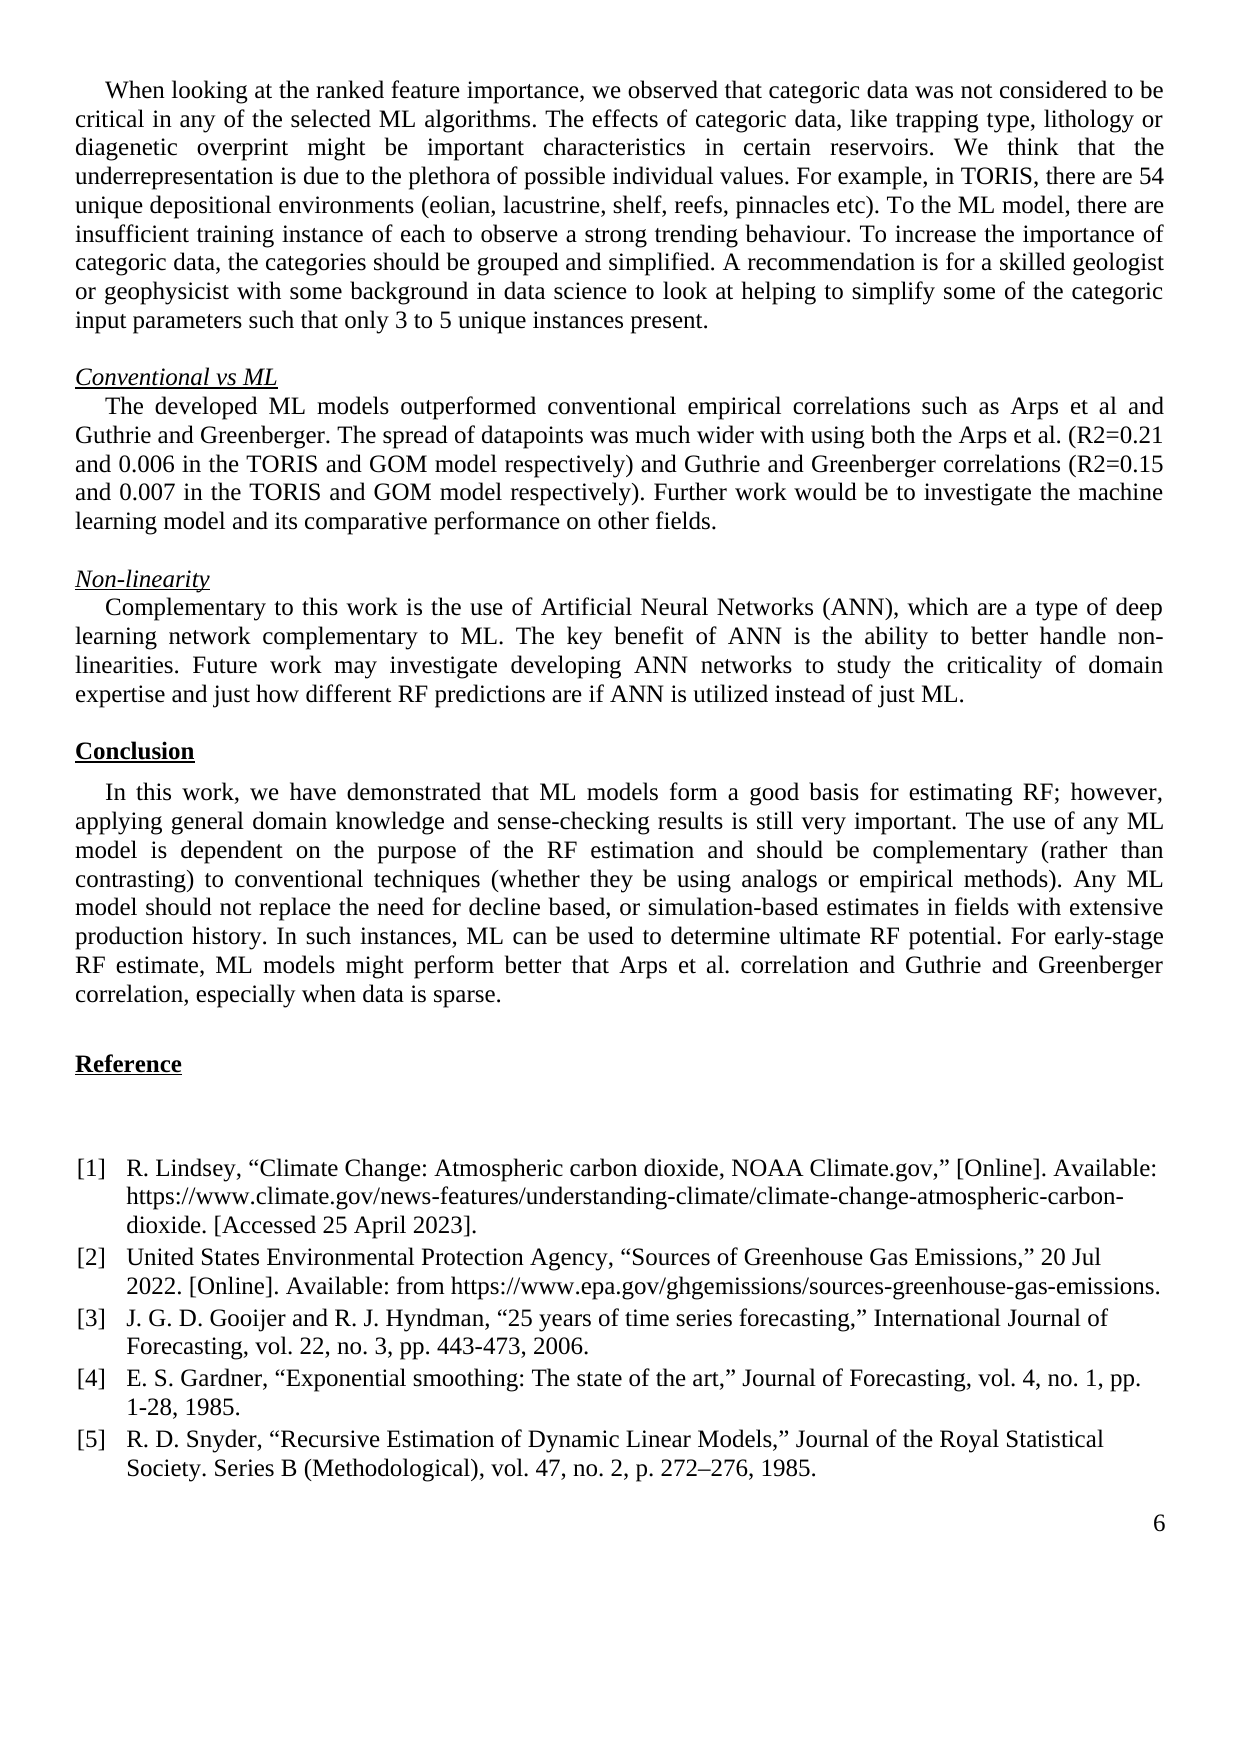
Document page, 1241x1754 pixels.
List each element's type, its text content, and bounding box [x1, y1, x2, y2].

text Non-linearity [75, 564, 1165, 592]
text Complementary to this work is the use of Artificial Neural Networks (ANN), which are a type of deep learning network complementary to ML. The key benefit of ANN is the ability to better handle non-linearities. Future work may investigate developing ANN networks to study the criticality of domain expertise and just how different RF predictions are if ANN is utilized instead of just ML. [75, 592, 1165, 707]
text Conventional vs ML [75, 362, 1165, 391]
text The developed ML models outperformed conventional empirical correlations such as Arps et al and Guthrie and Greenberger. The spread of datapoints was much wider with using both the Arps et al. (R2=0.21 and 0.006 in the TORIS and GOM model respectively) and Guthrie and Greenberger correlations (R2=0.15 and 0.007 in the TORIS and GOM model respectively). Further work would be to investigate the machine learning model and its comparative performance on other fields. [75, 391, 1165, 535]
text When looking at the ranked feature importance, we observed that categoric data was not considered to be critical in any of the selected ML algorithms. The effects of categoric data, like trapping type, lithology or diagenetic overprint might be important characteristics in certain reservoirs. We think that the underrepresentation is due to the plethora of possible individual values. For example, in TORIS, there are 54 unique depositional environments (eolian, lacustrine, shelf, reefs, pinnacles etc). To the ML model, there are insufficient training instance of each to observe a strong trending behaviour. To increase the importance of categoric data, the categories should be grouped and simplified. A recommendation is for a skilled geologist or geophysicist with some background in data science to look at helping to simplify some of the categoric input parameters such that only 3 to 5 unique instances present. [75, 75, 1165, 334]
subtitle Conclusion [75, 736, 1165, 765]
text In this work, we have demonstrated that ML models form a good basis for estimating RF; however, applying general domain knowledge and sense-checking results is still very important. The use of any ML model is dependent on the purpose of the RF estimation and should be complementary (rather than contrasting) to conventional techniques (whether they be using analogs or empirical methods). Any ML model should not replace the need for decline based, or simulation-based estimates in fields with extensive production history. In such instances, ML can be used to determine ultimate RF potential. For early-stage RF estimate, ML models might perform better that Arps et al. correlation and Guthrie and Greenberger correlation, especially when data is sparse. [75, 777, 1165, 1007]
